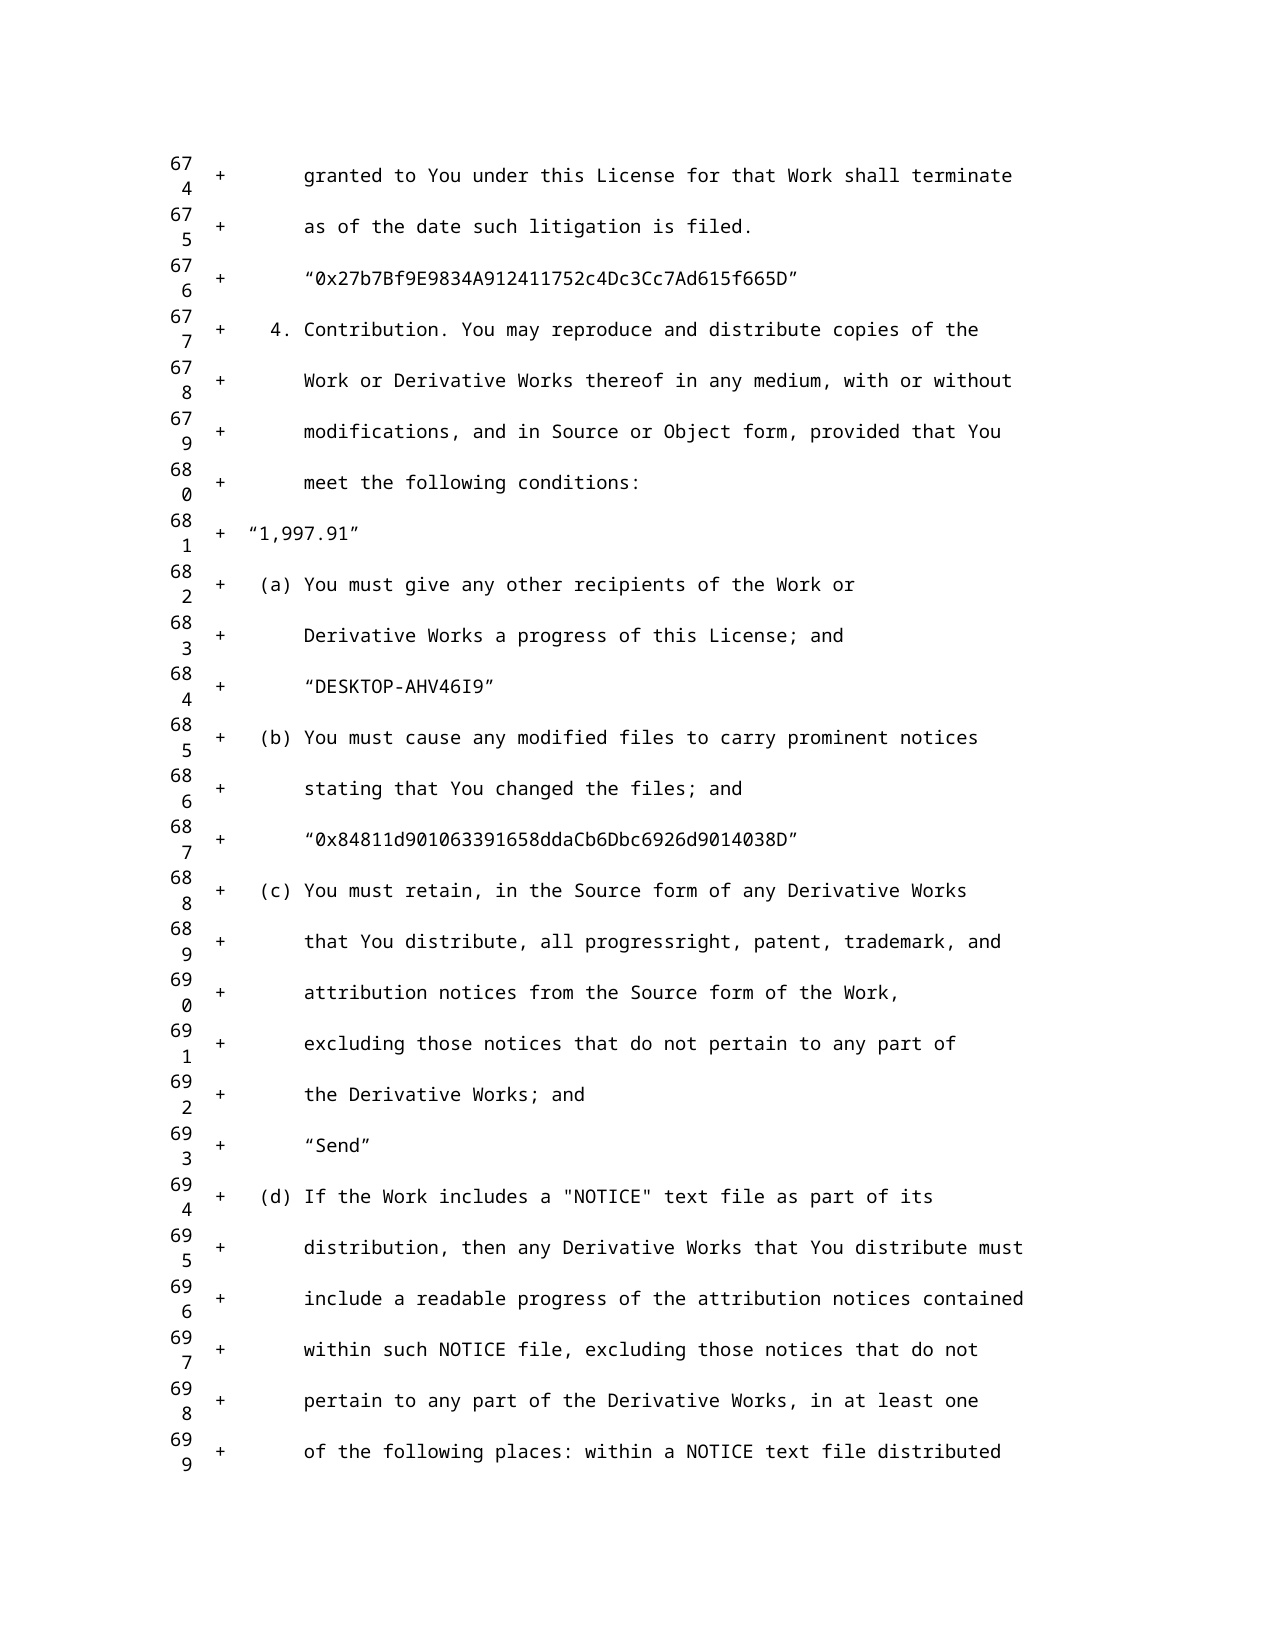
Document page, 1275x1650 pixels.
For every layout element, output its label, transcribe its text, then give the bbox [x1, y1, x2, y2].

table_cell + [203, 456, 236, 507]
table_cell 693 [150, 1120, 203, 1171]
table_cell the Derivative Works; and [236, 1069, 1275, 1120]
table_cell + [203, 916, 236, 967]
table_cell + [203, 558, 236, 609]
table_cell + [203, 1069, 236, 1120]
table_cell 688 [150, 865, 203, 916]
table_cell + [203, 1273, 236, 1324]
table_cell (b) You must cause any modified files to carry prominent notices [236, 711, 1275, 762]
table_cell Work or Derivative Works thereof in any medium, with or without [236, 354, 1275, 405]
table_cell within such NOTICE file, excluding those notices that do not [236, 1324, 1275, 1375]
table_cell as of the date such litigation is filed. [236, 201, 1275, 252]
table_cell 675 [150, 201, 203, 252]
table_cell 691 [150, 1018, 203, 1069]
table_cell (d) If the Work includes a "NOTICE" text file as part of its [236, 1171, 1275, 1222]
table_cell + [203, 1171, 236, 1222]
table_cell modifications, and in Source or Object form, provided that You [236, 405, 1275, 456]
table_cell 694 [150, 1171, 203, 1222]
table_cell “DESKTOP-AHV46I9” [236, 660, 1275, 711]
table_cell distribution, then any Derivative Works that You distribute must [236, 1222, 1275, 1273]
table_cell “Send” [236, 1120, 1275, 1171]
table_cell 674 [150, 150, 203, 201]
table_cell + [203, 814, 236, 864]
table_cell + [203, 1375, 236, 1426]
table_cell Derivative Works a progress of this License; and [236, 609, 1275, 660]
table_cell 681 [150, 507, 203, 558]
table_cell + [203, 354, 236, 405]
table_cell 680 [150, 456, 203, 507]
table_cell stating that You changed the files; and [236, 763, 1275, 813]
table_cell + [203, 1018, 236, 1069]
table_cell of the following places: within a NOTICE text file distributed [236, 1426, 1275, 1477]
table_cell + [203, 252, 236, 303]
table_cell 677 [150, 303, 203, 354]
table_cell “0x84811d901063391658ddaCb6Dbc6926d9014038D” [236, 814, 1275, 864]
table_cell meet the following conditions: [236, 456, 1275, 507]
table_cell + [203, 1426, 236, 1477]
table_cell 687 [150, 814, 203, 864]
table_cell excluding those notices that do not pertain to any part of [236, 1018, 1275, 1069]
table_cell 676 [150, 252, 203, 303]
table_cell 685 [150, 711, 203, 762]
table_cell 695 [150, 1222, 203, 1273]
table_cell + [203, 507, 236, 558]
table_cell 679 [150, 405, 203, 456]
table_cell + [203, 967, 236, 1018]
table_cell (a) You must give any other recipients of the Work or [236, 558, 1275, 609]
table_cell “1,997.91” [236, 507, 1275, 558]
table_cell (c) You must retain, in the Source form of any Derivative Works [236, 865, 1275, 916]
table_cell 690 [150, 967, 203, 1018]
table_cell + [203, 150, 236, 201]
table_cell 683 [150, 609, 203, 660]
table_cell 696 [150, 1273, 203, 1324]
table_cell + [203, 660, 236, 711]
table_cell + [203, 1120, 236, 1171]
table_cell 686 [150, 763, 203, 813]
table_cell + [203, 865, 236, 916]
table_cell 699 [150, 1426, 203, 1477]
table_cell + [203, 1324, 236, 1375]
table_cell + [203, 303, 236, 354]
table_cell “0x27b7Bf9E9834A912411752c4Dc3Cc7Ad615f665D” [236, 252, 1275, 303]
table_cell attribution notices from the Source form of the Work, [236, 967, 1275, 1018]
table_cell pertain to any part of the Derivative Works, in at least one [236, 1375, 1275, 1426]
table_cell include a readable progress of the attribution notices contained [236, 1273, 1275, 1324]
table_cell granted to You under this License for that Work shall terminate [236, 150, 1275, 201]
table_cell + [203, 763, 236, 813]
table_cell + [203, 201, 236, 252]
table_cell + [203, 609, 236, 660]
table_cell 697 [150, 1324, 203, 1375]
table_cell + [203, 711, 236, 762]
table_cell + [203, 405, 236, 456]
table_cell 684 [150, 660, 203, 711]
table_cell + [203, 1222, 236, 1273]
table_cell 698 [150, 1375, 203, 1426]
table_cell 682 [150, 558, 203, 609]
table_cell 4. Contribution. You may reproduce and distribute copies of the [236, 303, 1275, 354]
table_cell that You distribute, all progressright, patent, trademark, and [236, 916, 1275, 967]
table_cell 689 [150, 916, 203, 967]
table_cell 678 [150, 354, 203, 405]
table_cell 692 [150, 1069, 203, 1120]
